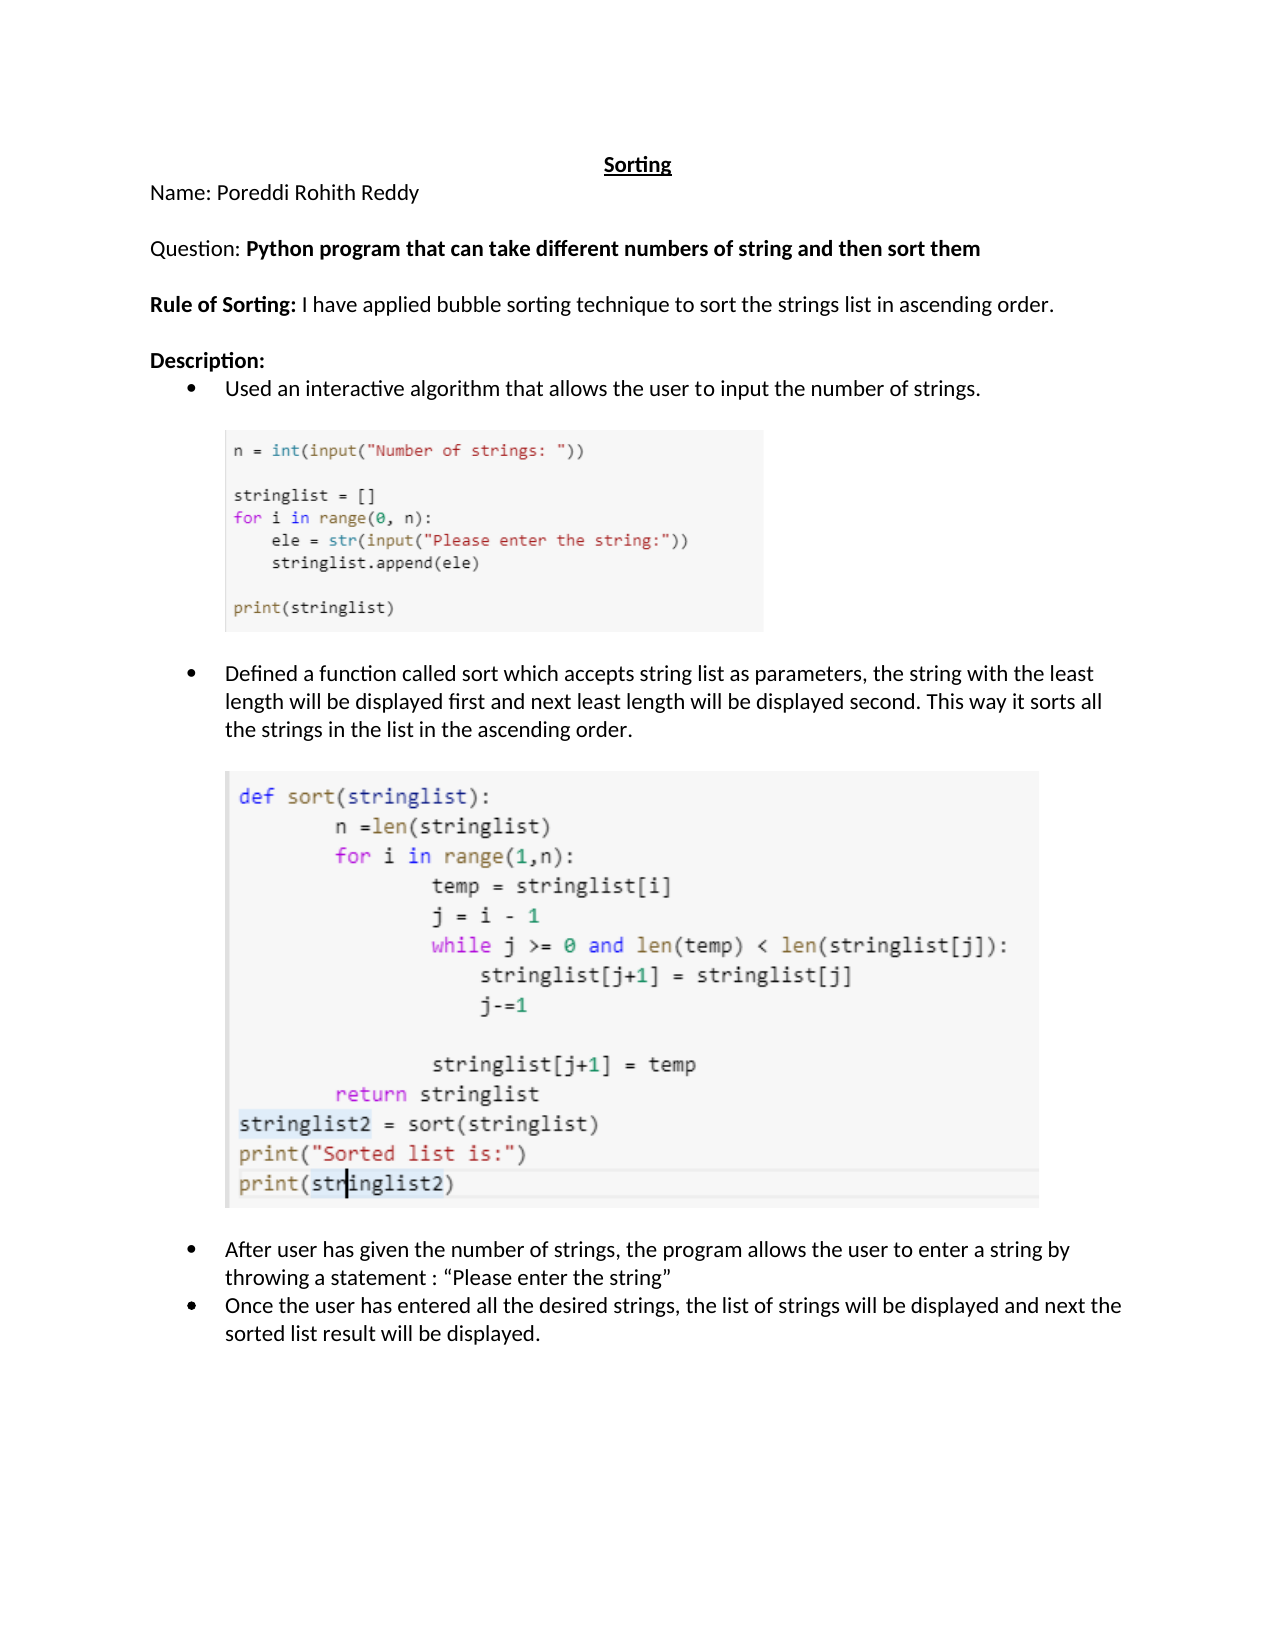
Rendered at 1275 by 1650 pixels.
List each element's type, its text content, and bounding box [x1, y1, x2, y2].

text Description: [150, 346, 1125, 374]
picture [225, 430, 764, 632]
list Once the user has entered all the desired strings, the list of strings will be displayed and next the sorted list result will be displayed. [187, 1291, 1125, 1347]
list Defined a function called sort which accepts string list as parameters, the string with the least length will be displayed first and next least length will be displayed second. This way it sorts all the strings in the list in the ascending order. [187, 659, 1125, 743]
text Question: Python program that can take different numbers of string and then sort them [150, 234, 1125, 262]
text Sorting [150, 150, 1125, 178]
list Used an interactive algorithm that allows the user to input the number of strings. [187, 374, 1125, 402]
list After user has given the number of strings, the program allows the user to enter a string by throwing a statement : “Please enter the string” [187, 1235, 1125, 1291]
text Name: Poreddi Rohith Reddy [150, 178, 1125, 206]
text Rule of Sorting: I have applied bubble sorting technique to sort the strings list in ascending order. [150, 290, 1125, 318]
picture [225, 771, 1040, 1208]
